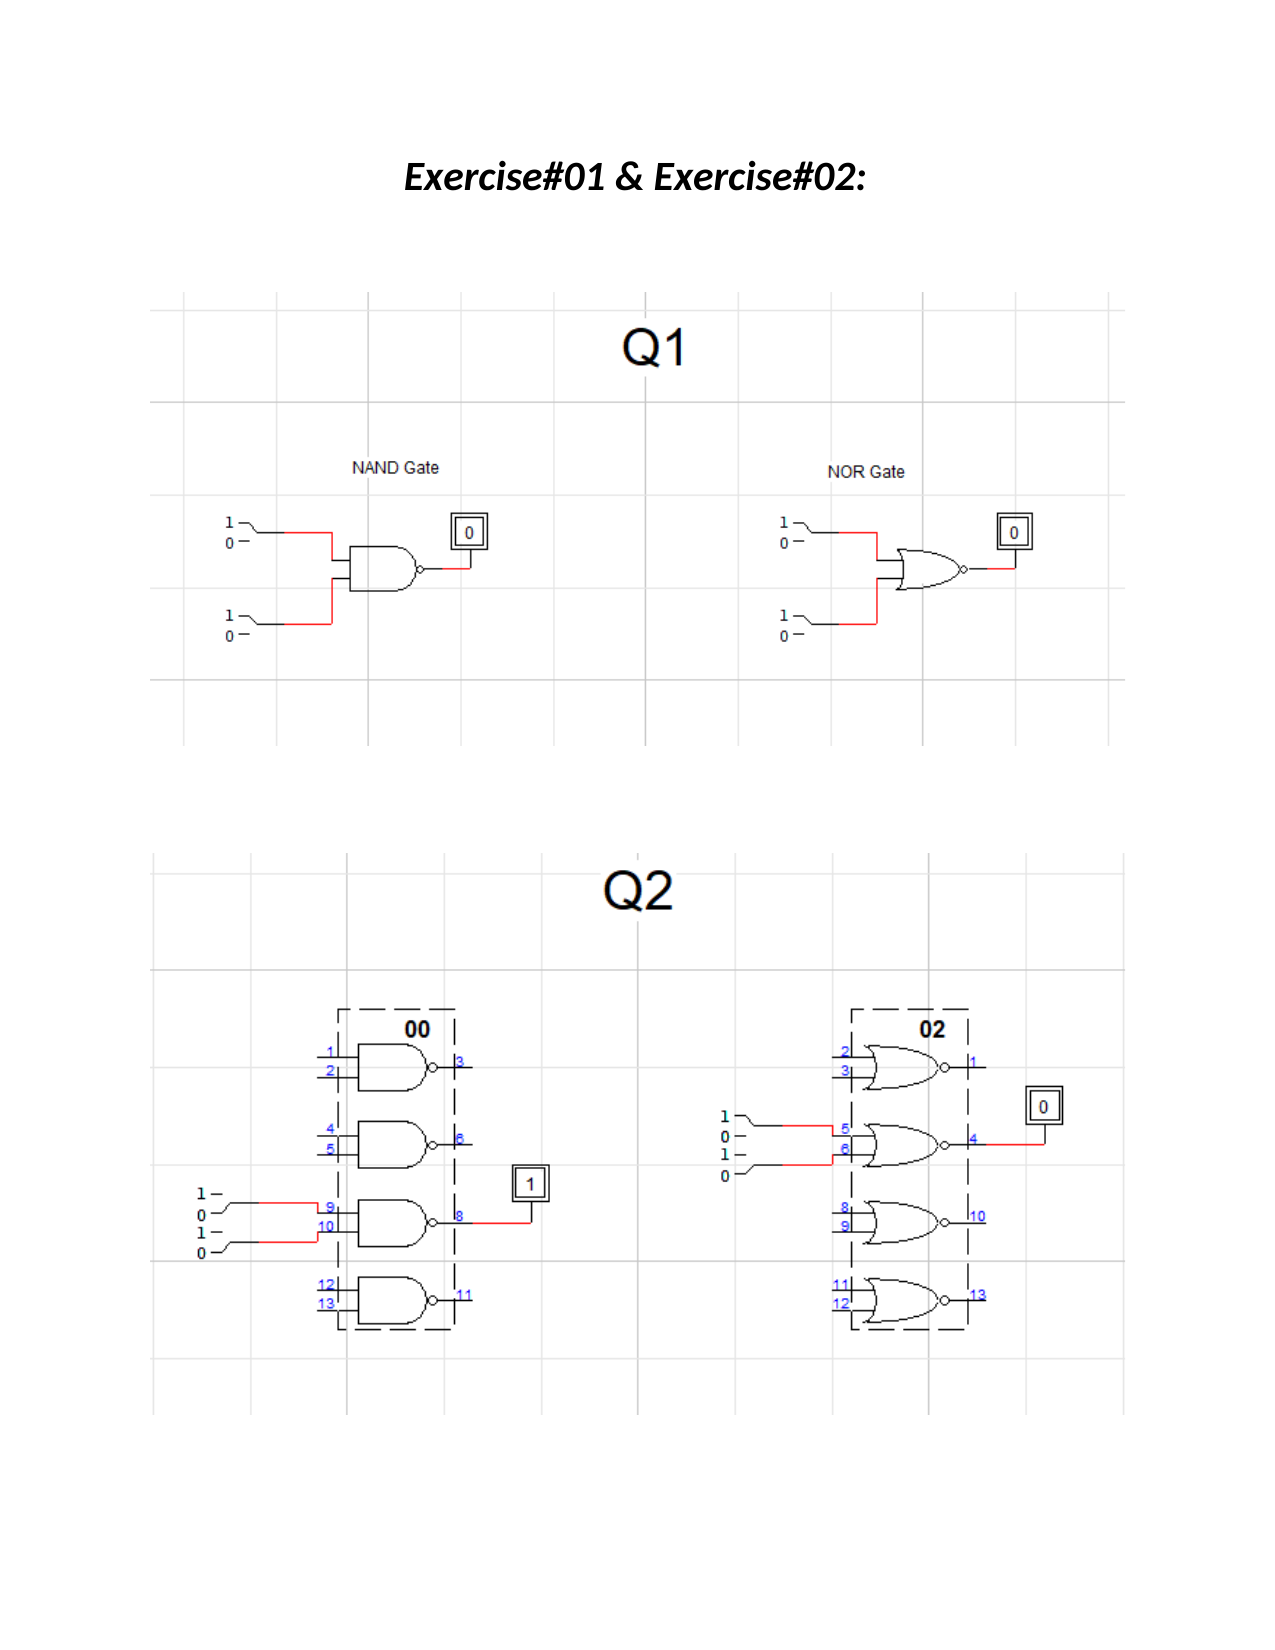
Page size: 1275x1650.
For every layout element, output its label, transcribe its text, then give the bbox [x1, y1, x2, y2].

picture [150, 853, 1125, 1415]
text Exercise#01 & Exercise#02: [150, 150, 1125, 201]
picture [150, 292, 1125, 746]
